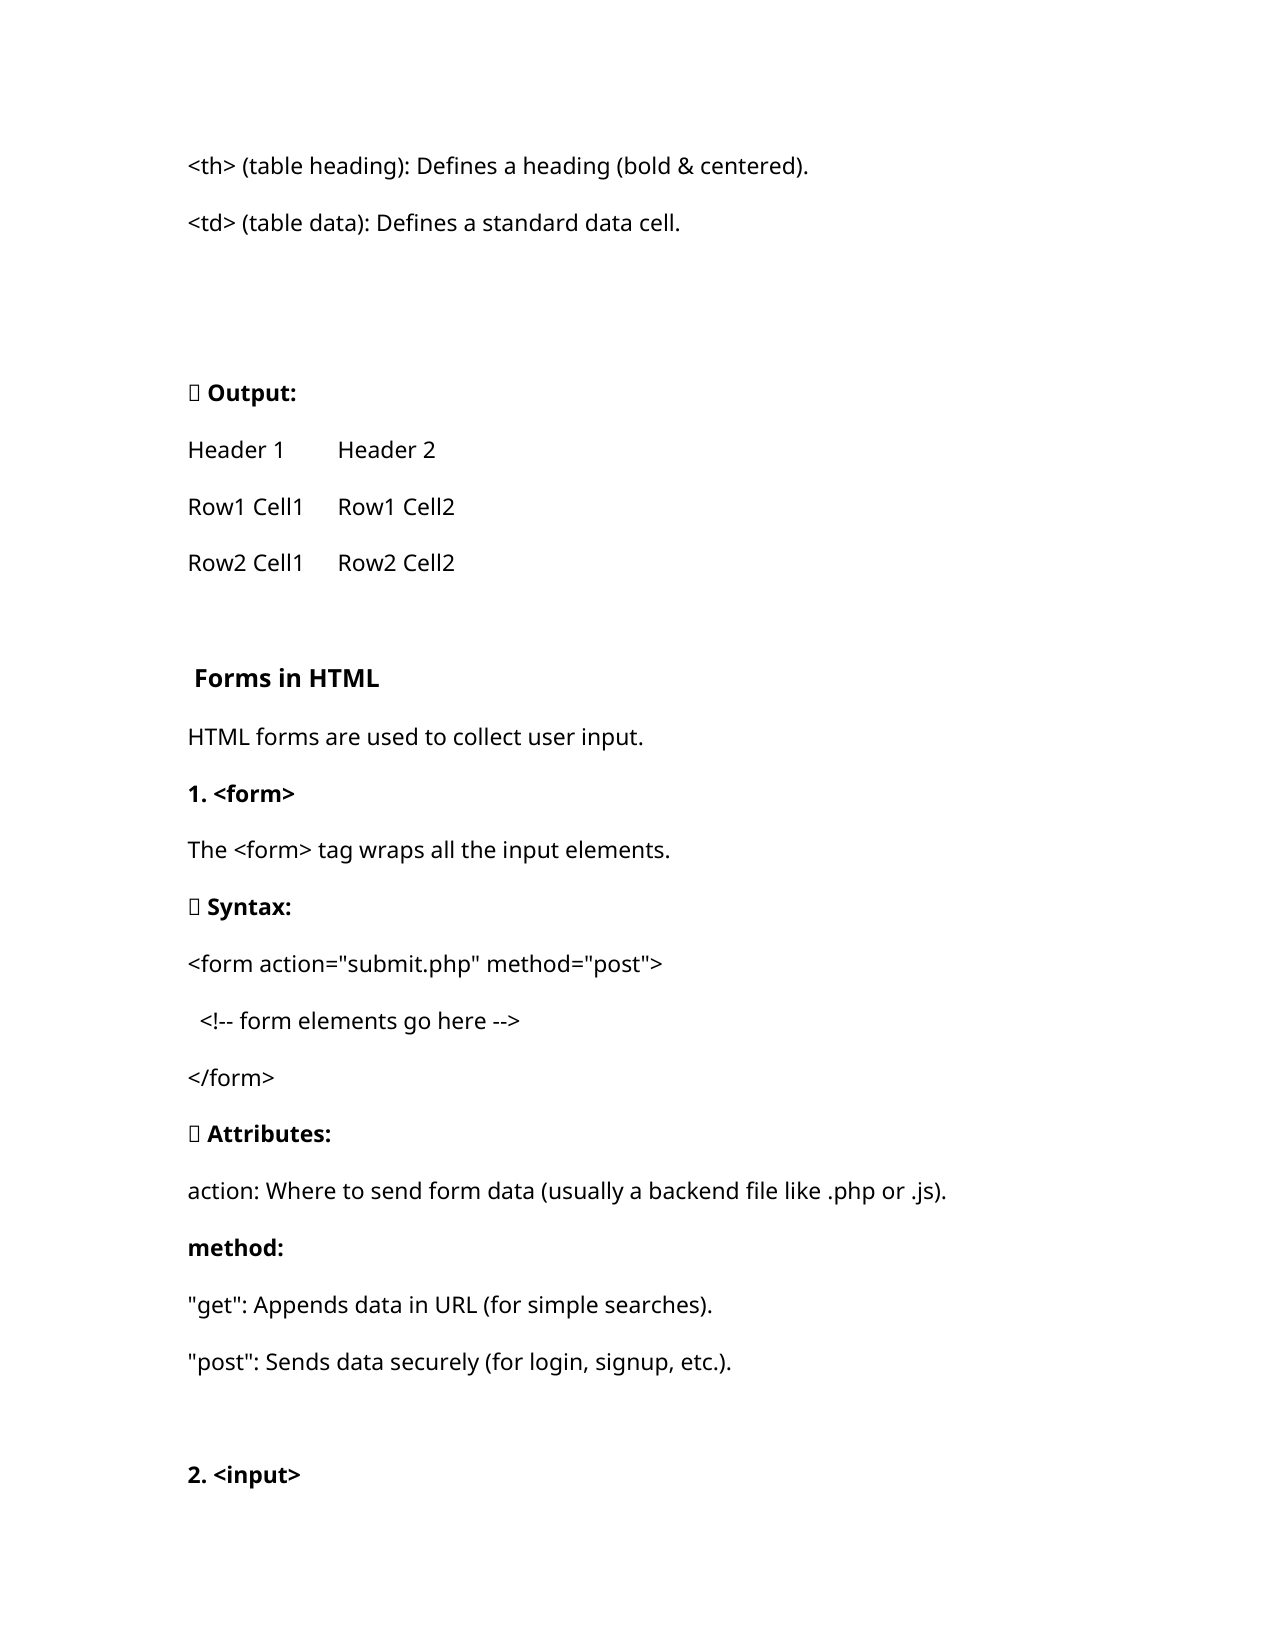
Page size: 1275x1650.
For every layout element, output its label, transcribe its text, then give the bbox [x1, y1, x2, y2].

text </form> [187, 1062, 1087, 1093]
text <th> (table heading): Defines a heading (bold & centered). [187, 150, 1087, 181]
text 🔹 Attributes: [187, 1118, 1087, 1149]
text Header 1 Header 2 [187, 434, 1087, 465]
text 2. <input> [187, 1459, 1087, 1490]
text <!-- form elements go here --> [187, 1005, 1087, 1036]
text Row1 Cell1 Row1 Cell2 [187, 491, 1087, 522]
text 🔹 Syntax: [187, 891, 1087, 922]
text 1. <form> [187, 778, 1087, 809]
text "get": Appends data in URL (for simple searches). [187, 1289, 1087, 1320]
text "post": Sends data securely (for login, signup, etc.). [187, 1345, 1087, 1377]
text action: Where to send form data (usually a backend file like .php or .js). [187, 1175, 1087, 1206]
text <td> (table data): Defines a standard data cell. [187, 207, 1087, 238]
text The <form> tag wraps all the input elements. [187, 834, 1087, 866]
text HTML forms are used to collect user input. [187, 721, 1087, 752]
text Forms in HTML [187, 661, 1087, 695]
text 🔸 Output: [187, 377, 1087, 408]
text Row2 Cell1 Row2 Cell2 [187, 547, 1087, 579]
text method: [187, 1232, 1087, 1263]
text <form action="submit.php" method="post"> [187, 948, 1087, 979]
